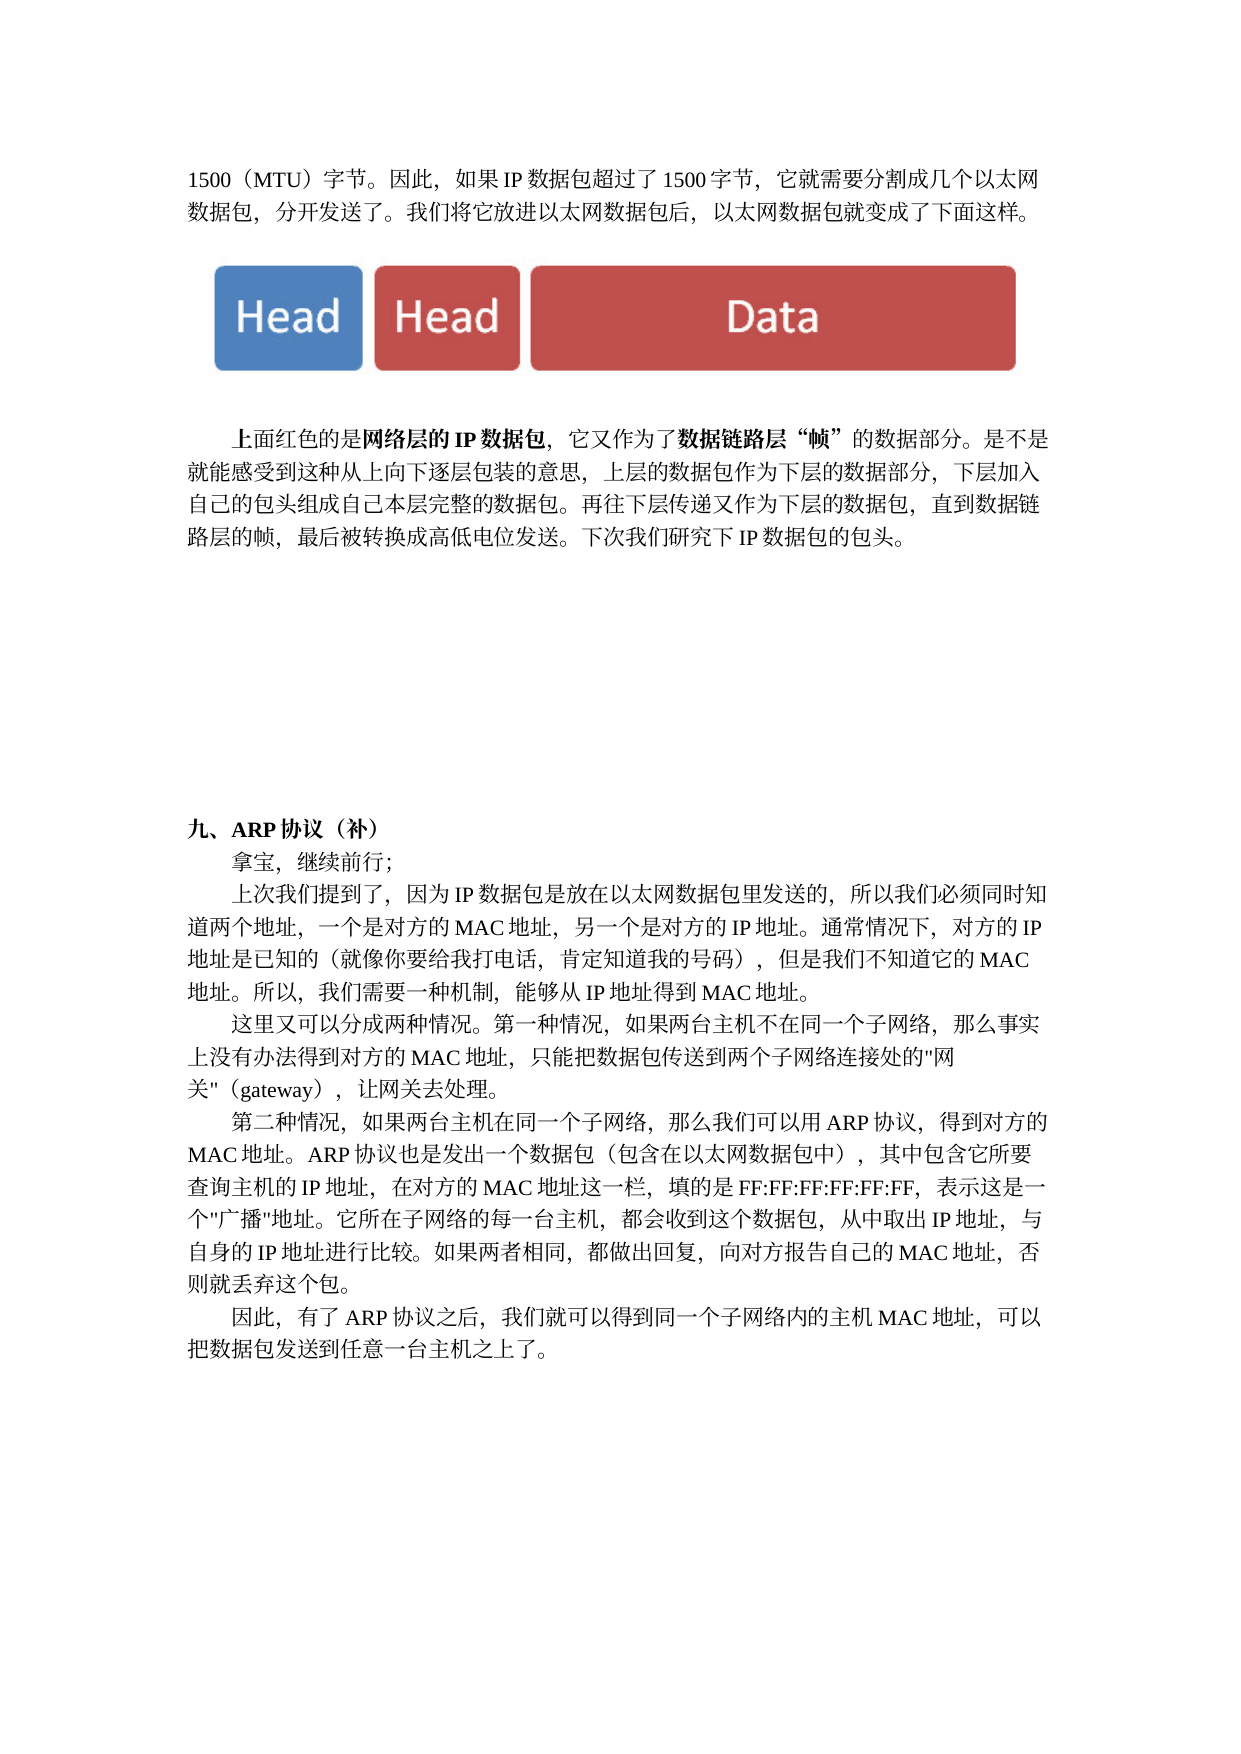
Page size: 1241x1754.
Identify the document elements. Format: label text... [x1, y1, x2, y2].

list 这里又可以分成两种情况。第一种情况，如果两台主机不在同一个子网络，那么事实上没有办法得到对方的MAC地址，只能把数据包传送到两个子网络连接处的"网关"（gateway），让网关去处理。 [187, 1007, 1053, 1104]
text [187, 162, 1053, 227]
list 拿宝，继续前行； [187, 844, 1053, 877]
list 上次我们提到了，因为IP数据包是放在以太网数据包里发送的，所以我们必须同时知道两个地址，一个是对方的MAC地址，另一个是对方的IP地址。通常情况下，对方的IP地址是已知的（就像你要给我打电话，肯定知道我的号码），但是我们不知道它的MAC地址。所以，我们需要一种机制，能够从IP地址得到MAC地址。 [187, 877, 1053, 1007]
list ARP协议（补） [187, 812, 1053, 844]
list 上面红色的是网络层的IP数据包，它又作为了数据链路层“帧”的数据部分。是不是就能感受到这种从上向下逐层包装的意思，上层的数据包作为下层的数据部分，下层加入自己的包头组成自己本层完整的数据包。再往下层传递又作为下层的数据包，直到数据链路层的帧，最后被转换成高低电位发送。下次我们研究下IP数据包的包头。 [187, 422, 1053, 552]
picture [187, 227, 1053, 408]
list 因此，有了ARP协议之后，我们就可以得到同一个子网络内的主机MAC地址，可以把数据包发送到任意一台主机之上了。 [187, 1299, 1053, 1364]
list 第二种情况，如果两台主机在同一个子网络，那么我们可以用ARP协议，得到对方的MAC地址。ARP协议也是发出一个数据包（包含在以太网数据包中），其中包含它所要查询主机的IP地址，在对方的MAC地址这一栏，填的是FF:FF:FF:FF:FF:FF，表示这是一个"广播"地址。它所在子网络的每一台主机，都会收到这个数据包，从中取出IP地址，与自身的IP地址进行比较。如果两者相同，都做出回复，向对方报告自己的MAC地址，否则就丢弃这个包。 [187, 1104, 1053, 1299]
